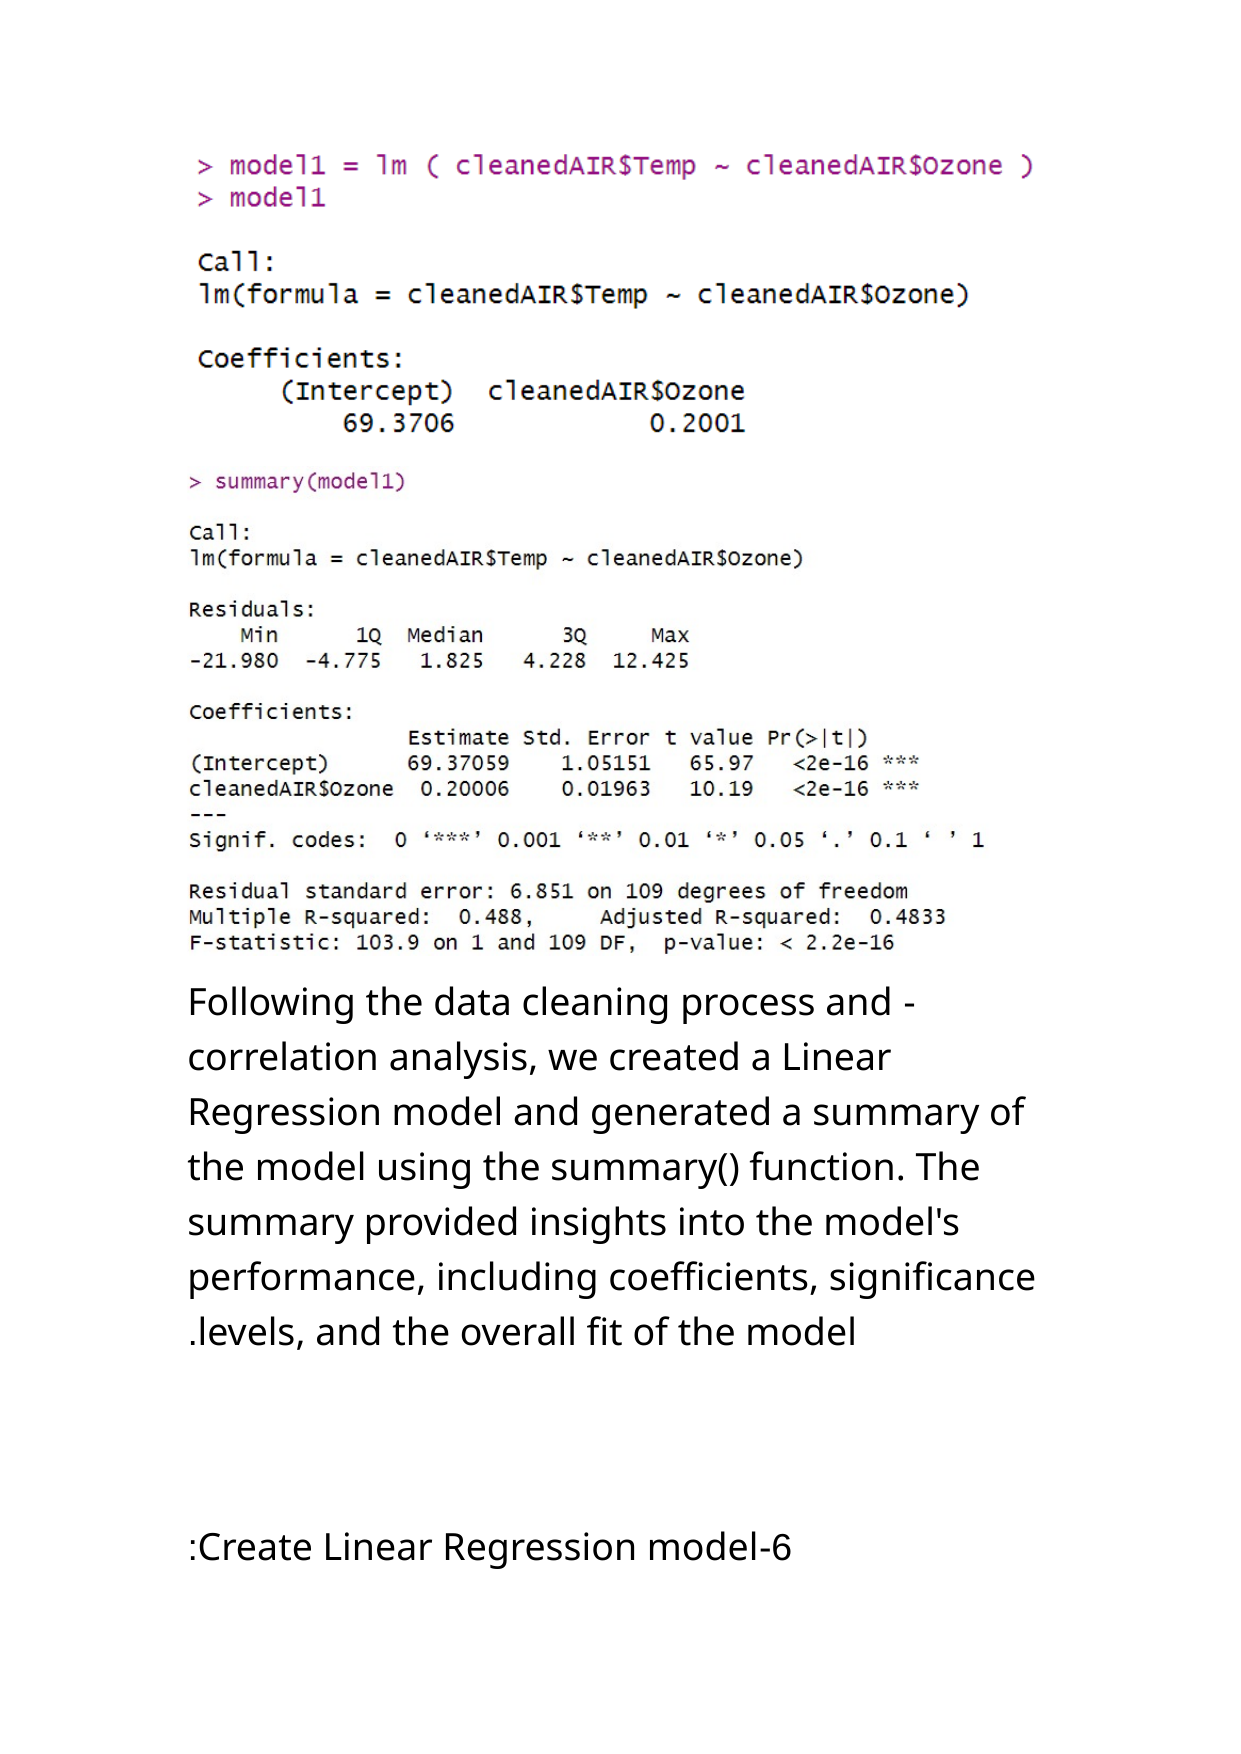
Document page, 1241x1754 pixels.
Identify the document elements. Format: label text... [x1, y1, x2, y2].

picture [187, 150, 1053, 447]
picture [187, 466, 1053, 956]
text -Following the data cleaning process and correlation analysis, we created a Linear Regression model and generated a summary of the model using the summary() function. The summary provided insights into the model's performance, including coefficients, significance levels, and the overall fit of the model. [187, 975, 1053, 1356]
text 6-Create Linear Regression model: [187, 1521, 1053, 1572]
